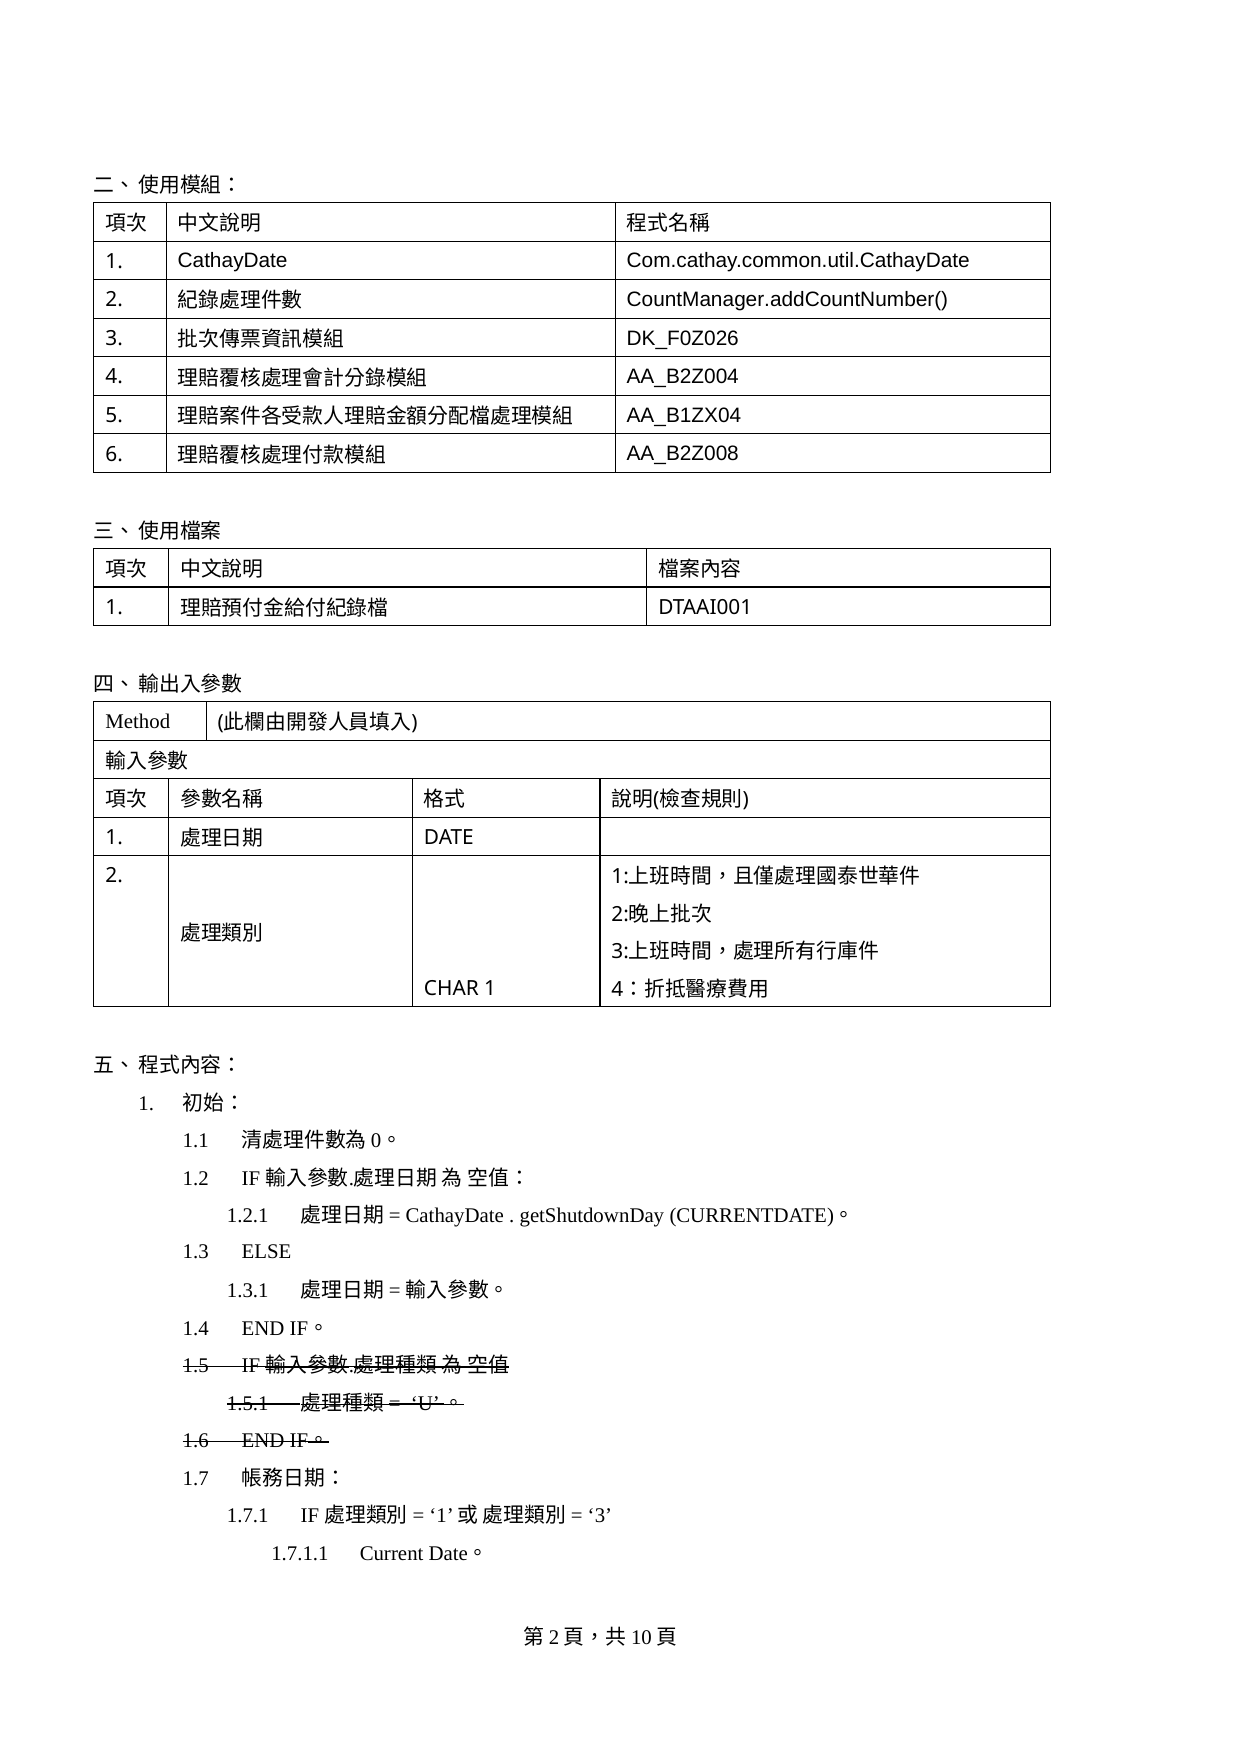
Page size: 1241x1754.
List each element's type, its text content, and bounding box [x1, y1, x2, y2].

table_cell 參數名稱 [169, 779, 412, 817]
list 清處理件數為0。 [182, 1120, 1144, 1157]
table_cell [94, 357, 166, 395]
table_cell CHAR 1 [413, 856, 599, 1006]
table_cell Com.cathay.common.util.CathayDate [616, 242, 1050, 279]
list ELSE [182, 1232, 1144, 1270]
table_header 檔案內容 [647, 549, 1050, 586]
table_header 中文說明 [167, 203, 615, 241]
table_header 中文說明 [169, 549, 646, 586]
table_header Method [94, 702, 206, 739]
table_cell [94, 588, 168, 625]
table_header 程式名稱 [616, 203, 1050, 241]
list 使用檔案 [94, 510, 1144, 548]
list IF 輸入參數.處理種類 為 空值 [182, 1345, 1144, 1382]
table_cell [601, 818, 1050, 855]
table_cell 理賠覆核處理付款模組 [167, 434, 615, 472]
table_cell CountManager.addCountNumber() [616, 280, 1050, 318]
table_cell 批次傳票資訊模組 [167, 319, 615, 356]
table_cell DTAAI001 [647, 588, 1050, 625]
table_cell 紀錄處理件數 [167, 280, 615, 318]
table_cell AA_B1ZX04 [616, 396, 1050, 433]
table_header (此欄由開發人員填入) [207, 702, 1050, 739]
list 初始： [138, 1082, 1144, 1120]
list Current Date。 [271, 1532, 1144, 1570]
table_cell [94, 818, 168, 855]
table_cell 理賠覆核處理會計分錄模組 [167, 357, 615, 395]
table_cell 處理日期 [169, 818, 412, 855]
table_cell [94, 280, 166, 318]
table_cell AA_B2Z008 [616, 434, 1050, 472]
table_cell 輸入參數 [94, 741, 1050, 778]
list 處理種類 = ‘U’ 。 [227, 1382, 1144, 1420]
table_cell 格式 [413, 779, 599, 817]
list 處理日期 = CathayDate . getShutdownDay (CURRENTDATE)。 [227, 1195, 1144, 1232]
list IF 處理類別 = ‘1’ 或 處理類別 = ‘3’ [227, 1495, 1144, 1532]
list IF 輸入參數.處理日期 為 空值： [182, 1157, 1144, 1195]
list END IF。 [182, 1307, 1144, 1345]
list 處理日期 = 輸入參數。 [227, 1270, 1144, 1307]
table_cell 理賠案件各受款人理賠金額分配檔處理模組 [167, 396, 615, 433]
table_cell 說明(檢查規則) [601, 779, 1050, 817]
table_cell DATE [413, 818, 599, 855]
table_cell 處理類別 [169, 856, 412, 1006]
table_cell CathayDate [167, 242, 615, 279]
table_cell [94, 434, 166, 472]
table_cell DK_F0Z026 [616, 319, 1050, 356]
table_cell [94, 242, 166, 279]
table_header 項次 [94, 549, 168, 586]
table_cell [94, 856, 168, 1006]
list 使用模組： [94, 164, 1144, 202]
table_cell AA_B2Z004 [616, 357, 1050, 395]
table_cell 項次 [94, 779, 168, 817]
list 輸出入參數 [94, 663, 1144, 701]
list END IF。 [182, 1420, 1144, 1457]
list 帳務日期： [182, 1457, 1144, 1495]
table_cell 1:上班時間，且僅處理國泰世華件 2:晚上批次 3:上班時間，處理所有行庫件 4：折抵醫療費用 [601, 856, 1050, 1006]
table_cell [94, 396, 166, 433]
table_cell [94, 319, 166, 356]
list 程式內容： [94, 1045, 1144, 1082]
table_cell 理賠預付金給付紀錄檔 [169, 588, 646, 625]
table_header 項次 [94, 203, 166, 241]
